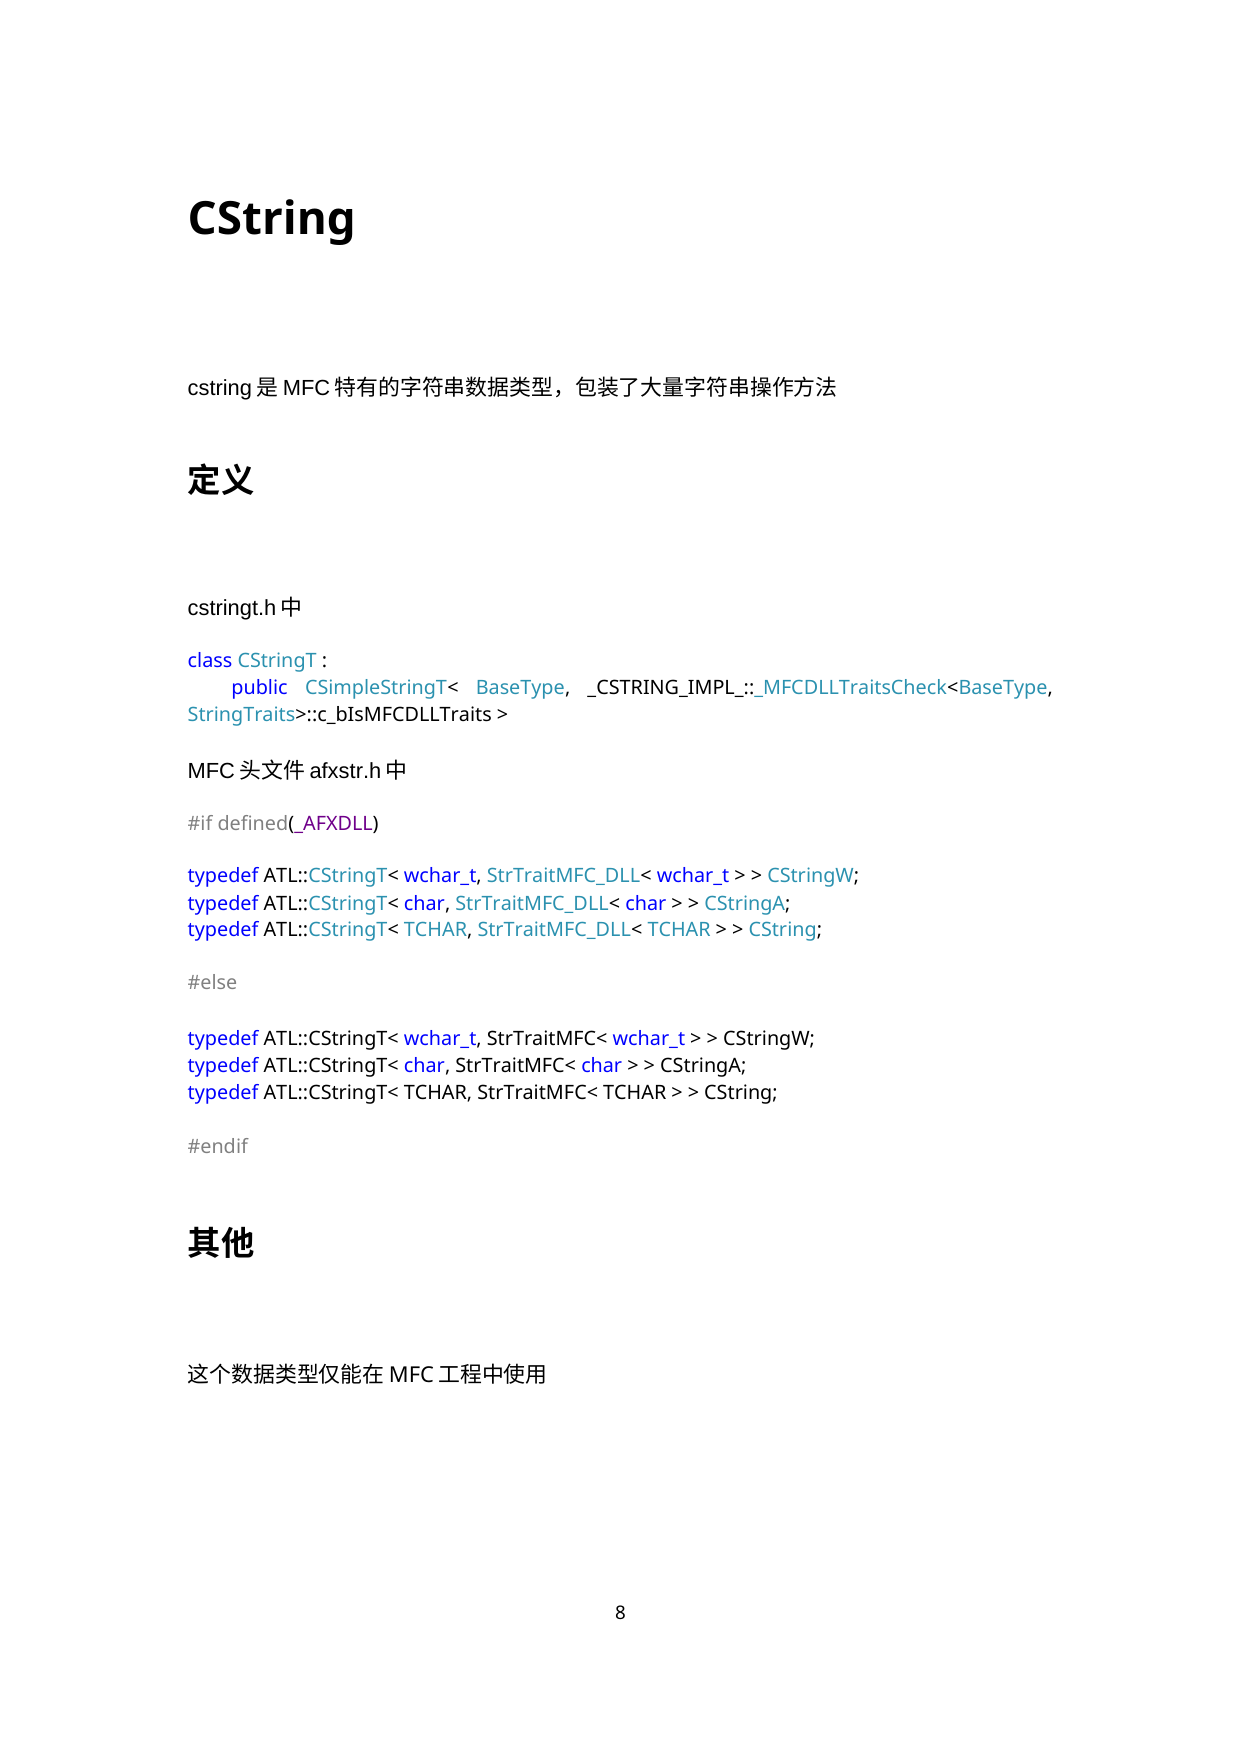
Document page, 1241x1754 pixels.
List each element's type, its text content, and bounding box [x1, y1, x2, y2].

text typedef ATL::CStringT< char, StrTraitMFC< char > > CStringA; [187, 1052, 1053, 1079]
subtitle 定义 [187, 454, 1053, 502]
text cstring是MFC特有的字符串数据类型，包装了大量字符串操作方法 [187, 370, 1053, 402]
text #endif [187, 1133, 1053, 1159]
text typedef ATL::CStringT< TCHAR, StrTraitMFC< TCHAR > > CString; [187, 1079, 1053, 1106]
text typedef ATL::CStringT< wchar_t, StrTraitMFC_DLL< wchar_t > > CStringW; [187, 862, 1053, 889]
text public CSimpleStringT< BaseType, _CSTRING_IMPL_::_MFCDLLTraitsCheck<BaseType, StringTraits>::c_bIsMFCDLLTraits > [187, 673, 1053, 727]
subtitle 其他 [187, 1216, 1053, 1265]
text cstringt.h中 [187, 590, 1053, 621]
text MFC头文件afxstr.h中 [187, 753, 1053, 784]
subtitle CString [187, 185, 1053, 248]
text class CStringT : [187, 647, 1053, 673]
text #if defined(_AFXDLL) [187, 809, 1053, 837]
text typedef ATL::CStringT< char, StrTraitMFC_DLL< char > > CStringA; [187, 889, 1053, 916]
text #else [187, 968, 1053, 995]
text typedef ATL::CStringT< wchar_t, StrTraitMFC< wchar_t > > CStringW; [187, 1025, 1053, 1052]
text typedef ATL::CStringT< TCHAR, StrTraitMFC_DLL< TCHAR > > CString; [187, 916, 1053, 943]
text 这个数据类型仅能在MFC工程中使用 [187, 1357, 1053, 1388]
